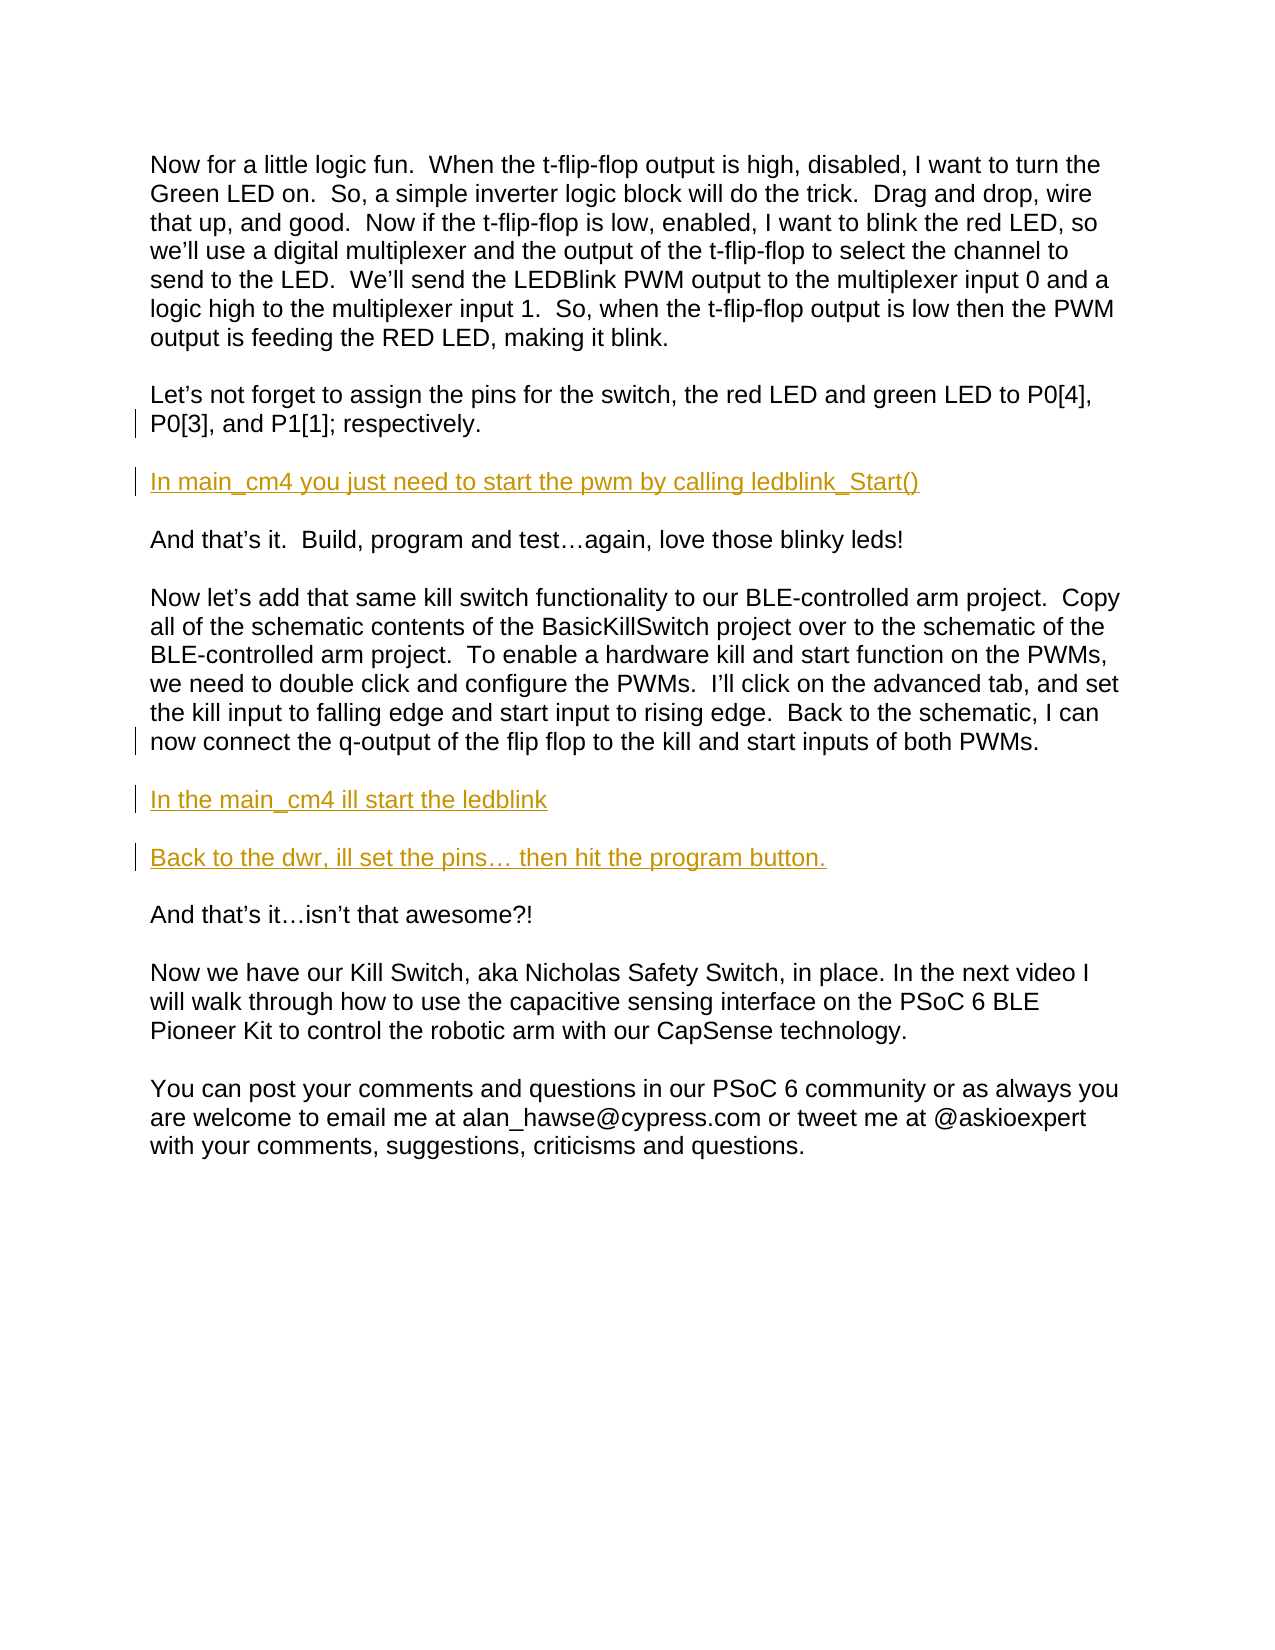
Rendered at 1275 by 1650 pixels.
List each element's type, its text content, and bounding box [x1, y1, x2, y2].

text And that’s it. Build, program and test…again, love those blinky leds! [150, 525, 1125, 554]
text Now let’s add that same kill switch functionality to our BLE-controlled arm project. Copy all of the schematic contents of the BasicKillSwitch project over to the schematic of the BLE-controlled arm project. To enable a hardware kill and start function on the PWMs, we need to double click and configure the PWMs. I’ll click on the advanced tab, and set the kill input to falling edge and start input to rising edge. Back to the schematic, I can now connect the q-output of the flip flop to the kill and start inputs of both PWMs. [150, 583, 1125, 755]
text Let’s not forget to assign the pins for the switch, the red LED and green LED to P0[4], P0[3], and P1[1]; respectively. [150, 380, 1125, 438]
text You can post your comments and questions in our PSoC 6 community or as always you are welcome to email me at alan_hawse@cypress.com or tweet me at @askioexpert with your comments, suggestions, criticisms and questions. [150, 1074, 1125, 1160]
text Now we have our Kill Switch, aka Nicholas Safety Switch, in place. In the next video I will walk through how to use the capacitive sensing interface on the PSoC 6 BLE Pioneer Kit to control the robotic arm with our CapSense technology. [150, 958, 1125, 1044]
text And that’s it…isn’t that awesome?! [150, 900, 1125, 929]
